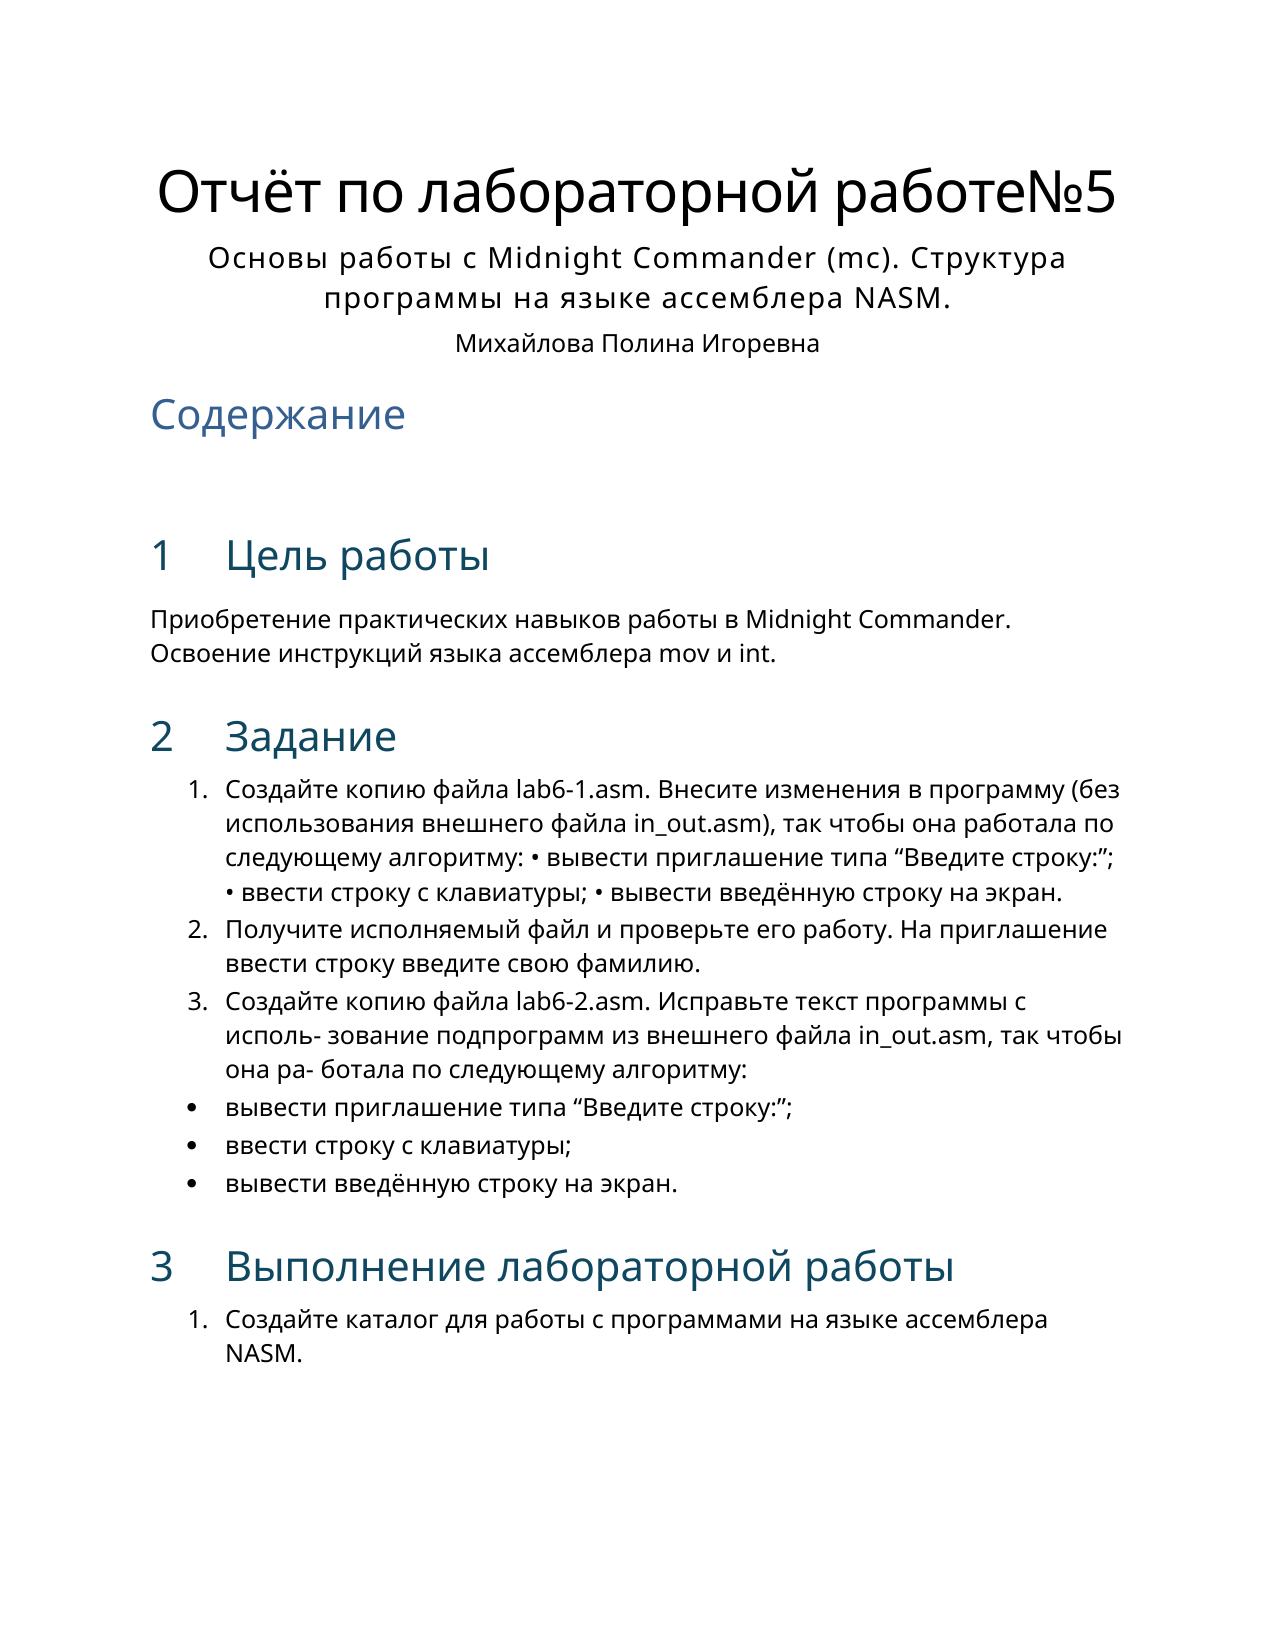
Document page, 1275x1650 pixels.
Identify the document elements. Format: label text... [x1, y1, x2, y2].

list ввести строку с клавиатуры; [187, 1128, 1125, 1162]
list вывести приглашение типа “Введите строку:”; [187, 1090, 1125, 1124]
text Михайлова Полина Игоревна [150, 326, 1125, 359]
list Создайте каталог для работы с программами на языке ассемблера NASM. [187, 1302, 1125, 1370]
title Отчёт по лабораторной работе№5 [150, 150, 1125, 229]
text Приобретение практических навыков работы в Midnight Commander. Освоение инструкций языка ассемблера mov и int. [150, 601, 1125, 669]
subtitle 3 Выполнение лабораторной работы [150, 1237, 1125, 1294]
list Создайте копию файла lab6-1.asm. Внесите изменения в программу (без использования внешнего файла in_out.asm), так чтобы она работала по следующему алгоритму: • вывести приглашение типа “Введите строку:”; • ввести строку с клавиатуры; • вывести введённую строку на экран. [187, 772, 1125, 908]
subtitle Основы работы с Midnight Commander (mc). Структура программы на языке ассемблера NASM. [150, 238, 1125, 317]
list Получите исполняемый файл и проверьте его работу. На приглашение ввести строку введите свою фамилию. [187, 912, 1125, 980]
subtitle 2 Задание [150, 707, 1125, 764]
subtitle 1 Цель работы [150, 526, 1125, 582]
list Создайте копию файла lab6-2.asm. Исправьте текст программы с исполь- зование подпрограмм из внешнего файла in_out.asm, так чтобы она ра- ботала по следующему алгоритму: [187, 984, 1125, 1086]
list вывести введённую строку на экран. [187, 1165, 1125, 1199]
